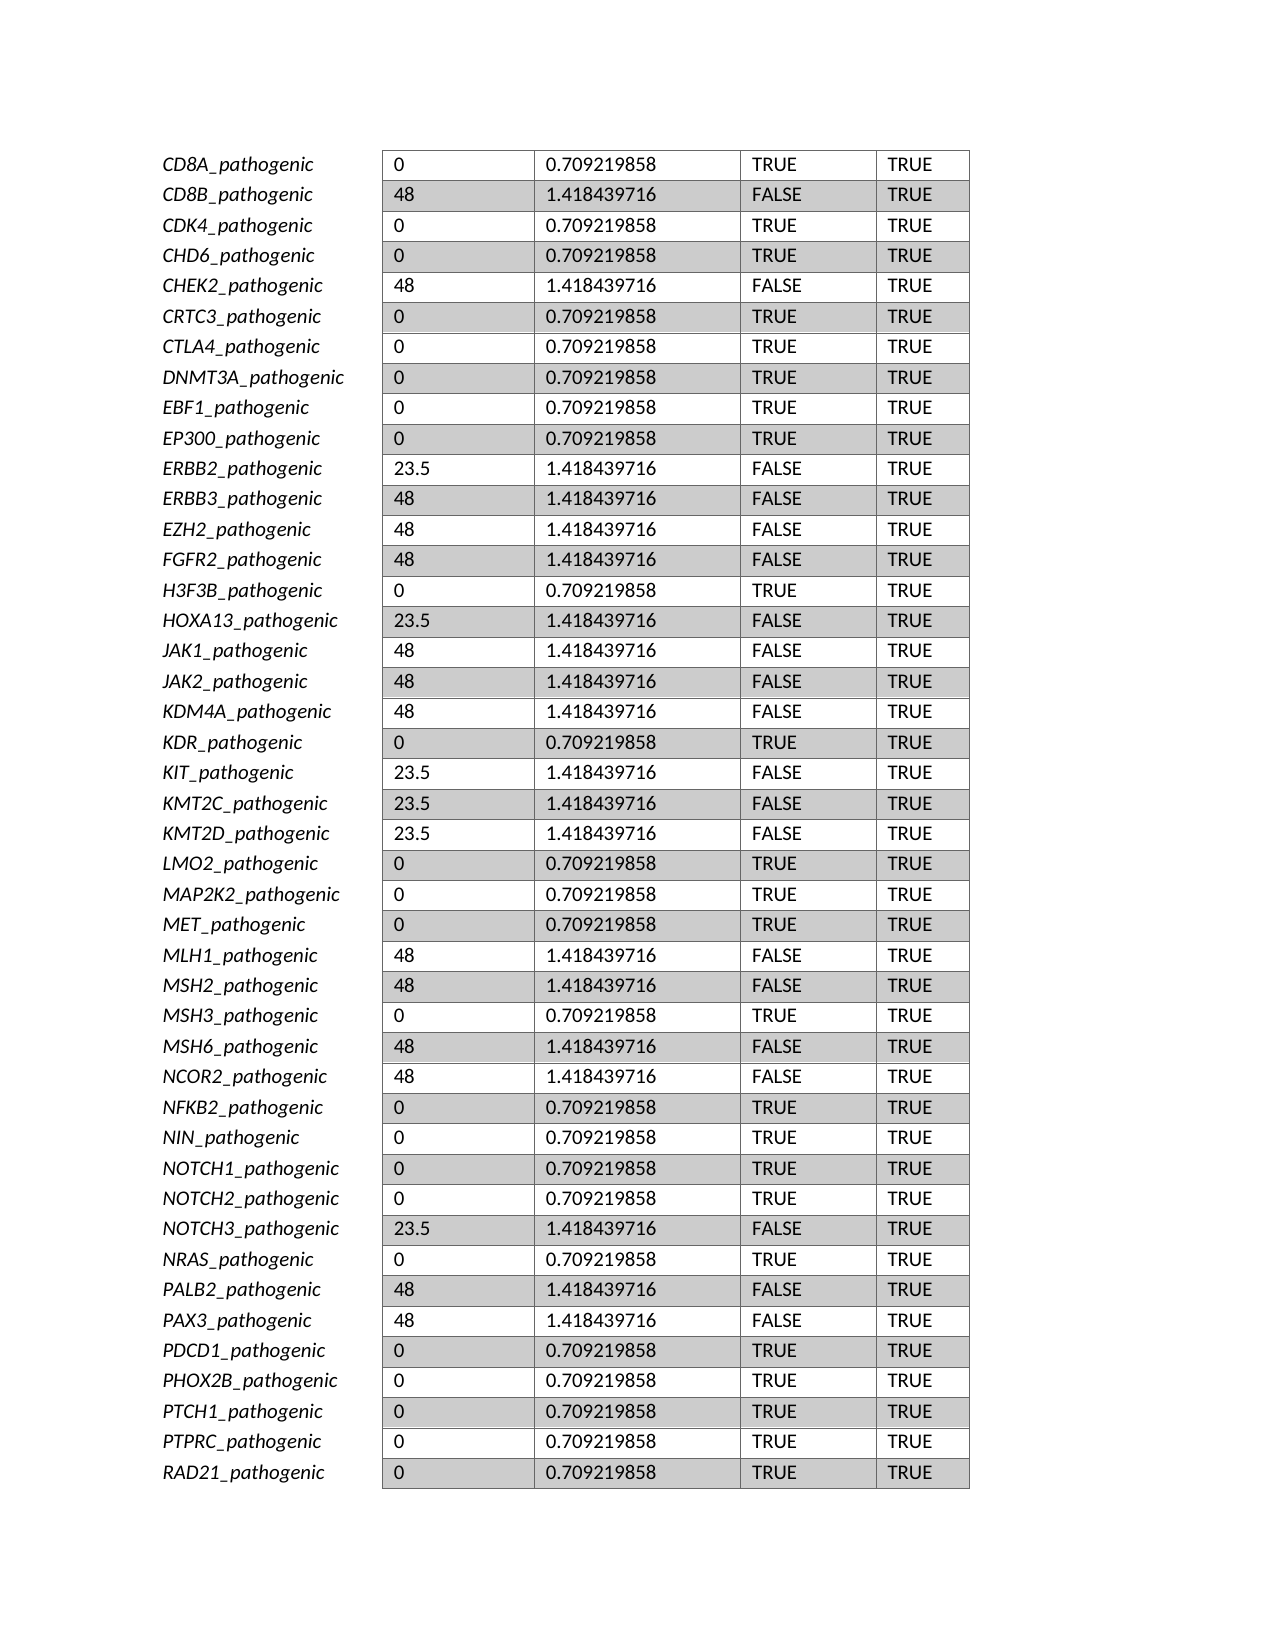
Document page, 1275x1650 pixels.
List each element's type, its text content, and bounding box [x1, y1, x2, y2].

table_cell TRUE [877, 303, 969, 332]
table_cell FALSE [741, 972, 876, 1002]
table_cell 1.418439716 [535, 1307, 740, 1336]
table_cell 0.709219858 [535, 851, 740, 880]
table_cell 0 [383, 1185, 534, 1214]
table_cell 1.418439716 [535, 1276, 740, 1306]
table_cell TRUE [877, 1216, 969, 1245]
table_cell ERBB2_pathogenic [151, 454, 382, 484]
table_cell 1.418439716 [535, 455, 740, 484]
table_cell TRUE [877, 1003, 969, 1032]
table_cell TRUE [877, 181, 969, 211]
table_cell 0.709219858 [535, 1368, 740, 1397]
table_cell 0.709219858 [535, 1337, 740, 1367]
table_cell 48 [383, 273, 534, 302]
table_cell CRTC3_pathogenic [151, 302, 382, 332]
table_cell PTCH1_pathogenic [151, 1397, 382, 1427]
table_cell TRUE [877, 972, 969, 1002]
table_cell PAX3_pathogenic [151, 1306, 382, 1336]
table_cell 1.418439716 [535, 972, 740, 1002]
table_cell 48 [383, 942, 534, 971]
table_cell 48 [383, 546, 534, 576]
table_cell TRUE [741, 577, 876, 606]
table_cell TRUE [877, 1094, 969, 1123]
table_cell TRUE [877, 1307, 969, 1336]
table_cell TRUE [877, 394, 969, 424]
table_cell 0 [383, 212, 534, 241]
table_cell 1.418439716 [535, 516, 740, 545]
table_cell FALSE [741, 1064, 876, 1093]
table_cell 0.709219858 [535, 364, 740, 393]
table_cell EBF1_pathogenic [151, 393, 382, 424]
table_cell 0 [383, 1368, 534, 1397]
table_cell 1.418439716 [535, 1064, 740, 1093]
table_cell 48 [383, 486, 534, 515]
table_cell TRUE [877, 759, 969, 789]
table_cell FALSE [741, 668, 876, 697]
table_cell 0 [383, 151, 534, 180]
table_cell TRUE [877, 1368, 969, 1397]
table_cell 23.5 [383, 607, 534, 637]
table_cell FALSE [741, 1307, 876, 1336]
table_cell 0.709219858 [535, 212, 740, 241]
table_cell 0 [383, 1429, 534, 1458]
table_cell TRUE [877, 607, 969, 637]
table_cell 0.709219858 [535, 577, 740, 606]
table_cell EP300_pathogenic [151, 424, 382, 454]
table_cell RAD21_pathogenic [151, 1458, 382, 1488]
table_cell 23.5 [383, 790, 534, 819]
table_cell 0.709219858 [535, 1398, 740, 1427]
table_cell TRUE [741, 242, 876, 272]
table_cell JAK1_pathogenic [151, 637, 382, 667]
table_cell LMO2_pathogenic [151, 850, 382, 880]
table_cell KMT2C_pathogenic [151, 789, 382, 819]
table_cell 1.418439716 [535, 820, 740, 849]
table_cell TRUE [877, 242, 969, 272]
table_cell TRUE [741, 851, 876, 880]
table_cell TRUE [877, 577, 969, 606]
table_cell KMT2D_pathogenic [151, 819, 382, 849]
table_cell TRUE [877, 1337, 969, 1367]
table_cell NRAS_pathogenic [151, 1245, 382, 1275]
table_cell CHEK2_pathogenic [151, 272, 382, 302]
table_cell NCOR2_pathogenic [151, 1063, 382, 1093]
table_cell TRUE [741, 425, 876, 454]
table_cell TRUE [741, 212, 876, 241]
table_cell TRUE [741, 394, 876, 424]
table_cell 0 [383, 577, 534, 606]
table_cell TRUE [877, 1276, 969, 1306]
table_cell PTPRC_pathogenic [151, 1428, 382, 1458]
table_cell 48 [383, 1307, 534, 1336]
table_cell 1.418439716 [535, 546, 740, 576]
table_cell TRUE [741, 151, 876, 180]
table_cell FALSE [741, 1216, 876, 1245]
table_cell NIN_pathogenic [151, 1123, 382, 1154]
table_cell 0.709219858 [535, 911, 740, 941]
table_cell FALSE [741, 546, 876, 576]
table_cell KDR_pathogenic [151, 728, 382, 758]
table_cell TRUE [741, 1337, 876, 1367]
table_cell TRUE [877, 911, 969, 941]
table_cell 0.709219858 [535, 303, 740, 332]
table_cell 0 [383, 911, 534, 941]
table_cell TRUE [877, 1033, 969, 1062]
table_cell TRUE [741, 1246, 876, 1275]
table_cell 0.709219858 [535, 394, 740, 424]
table_cell 0 [383, 1246, 534, 1275]
table_cell 0 [383, 729, 534, 758]
table_cell TRUE [877, 364, 969, 393]
table_cell FALSE [741, 455, 876, 484]
table_cell FALSE [741, 638, 876, 667]
table_cell TRUE [741, 334, 876, 363]
table_cell 48 [383, 1276, 534, 1306]
table_cell 0.709219858 [535, 881, 740, 910]
table_cell TRUE [877, 1246, 969, 1275]
table_cell 1.418439716 [535, 759, 740, 789]
table_cell TRUE [741, 1185, 876, 1214]
table_cell TRUE [741, 1003, 876, 1032]
table_cell CD8A_pathogenic [151, 150, 382, 180]
table_cell 0 [383, 364, 534, 393]
table_cell TRUE [877, 942, 969, 971]
table_cell TRUE [741, 303, 876, 332]
table_cell TRUE [877, 273, 969, 302]
table_cell TRUE [877, 1185, 969, 1214]
table_cell 1.418439716 [535, 181, 740, 211]
table_cell KIT_pathogenic [151, 758, 382, 789]
table_cell TRUE [877, 1429, 969, 1458]
table_cell MET_pathogenic [151, 910, 382, 941]
table_cell 0 [383, 881, 534, 910]
table_cell JAK2_pathogenic [151, 667, 382, 697]
table_cell FALSE [741, 942, 876, 971]
table_cell NOTCH3_pathogenic [151, 1215, 382, 1245]
table_cell 1.418439716 [535, 1216, 740, 1245]
table_cell TRUE [741, 1459, 876, 1488]
table_cell MAP2K2_pathogenic [151, 880, 382, 910]
table_cell 0.709219858 [535, 242, 740, 272]
table_cell NFKB2_pathogenic [151, 1093, 382, 1123]
table_cell PDCD1_pathogenic [151, 1336, 382, 1367]
table_cell MLH1_pathogenic [151, 941, 382, 971]
table_cell TRUE [877, 820, 969, 849]
table_cell 1.418439716 [535, 942, 740, 971]
table_cell PALB2_pathogenic [151, 1275, 382, 1306]
table_cell TRUE [877, 486, 969, 515]
table_cell FALSE [741, 273, 876, 302]
table_cell 0.709219858 [535, 1185, 740, 1214]
table_cell 0.709219858 [535, 1459, 740, 1488]
table_cell CTLA4_pathogenic [151, 333, 382, 363]
table_cell TRUE [877, 1124, 969, 1154]
table_cell FGFR2_pathogenic [151, 545, 382, 576]
table_cell CD8B_pathogenic [151, 180, 382, 211]
table_cell FALSE [741, 790, 876, 819]
table_cell 0.709219858 [535, 334, 740, 363]
table_cell 0 [383, 1337, 534, 1367]
table_cell FALSE [741, 181, 876, 211]
table_cell FALSE [741, 1276, 876, 1306]
table_cell 1.418439716 [535, 638, 740, 667]
table_cell TRUE [877, 425, 969, 454]
table_cell 1.418439716 [535, 607, 740, 637]
table_cell 48 [383, 668, 534, 697]
table_cell TRUE [877, 1155, 969, 1184]
table_cell H3F3B_pathogenic [151, 576, 382, 606]
table_cell 0 [383, 1459, 534, 1488]
table_cell 48 [383, 181, 534, 211]
table_cell 0 [383, 425, 534, 454]
table_cell 0 [383, 242, 534, 272]
table_cell MSH2_pathogenic [151, 971, 382, 1002]
table_cell 48 [383, 638, 534, 667]
table_cell FALSE [741, 607, 876, 637]
table_cell 0.709219858 [535, 729, 740, 758]
table_cell TRUE [741, 1094, 876, 1123]
table_cell 0.709219858 [535, 425, 740, 454]
table_cell 0 [383, 1398, 534, 1427]
table_cell PHOX2B_pathogenic [151, 1367, 382, 1397]
table_cell 0 [383, 1124, 534, 1154]
table_cell TRUE [877, 851, 969, 880]
table_cell TRUE [741, 1429, 876, 1458]
table_cell KDM4A_pathogenic [151, 698, 382, 728]
table_cell TRUE [741, 1155, 876, 1184]
table_cell TRUE [877, 455, 969, 484]
table_cell TRUE [877, 1398, 969, 1427]
table_cell 48 [383, 699, 534, 728]
table_cell MSH6_pathogenic [151, 1032, 382, 1062]
table_cell FALSE [741, 820, 876, 849]
table_cell TRUE [877, 668, 969, 697]
table_cell 1.418439716 [535, 273, 740, 302]
table_cell TRUE [741, 881, 876, 910]
table_cell 0.709219858 [535, 151, 740, 180]
table_cell FALSE [741, 1033, 876, 1062]
table_cell 1.418439716 [535, 1033, 740, 1062]
table_cell DNMT3A_pathogenic [151, 363, 382, 393]
table_cell NOTCH1_pathogenic [151, 1154, 382, 1184]
table_cell 48 [383, 1064, 534, 1093]
table_cell 0.709219858 [535, 1094, 740, 1123]
table_cell TRUE [877, 516, 969, 545]
table_cell CDK4_pathogenic [151, 211, 382, 241]
table_cell TRUE [877, 212, 969, 241]
table_cell TRUE [741, 911, 876, 941]
table_cell 0 [383, 394, 534, 424]
table_cell 0 [383, 334, 534, 363]
table_cell 48 [383, 516, 534, 545]
table_cell TRUE [741, 1124, 876, 1154]
table_cell TRUE [877, 1459, 969, 1488]
table_cell FALSE [741, 516, 876, 545]
table_cell 0 [383, 303, 534, 332]
table_cell TRUE [741, 1398, 876, 1427]
table_cell 0.709219858 [535, 1429, 740, 1458]
table_cell 0.709219858 [535, 1003, 740, 1032]
table_cell TRUE [877, 638, 969, 667]
table_cell HOXA13_pathogenic [151, 606, 382, 637]
table_cell 0 [383, 851, 534, 880]
table_cell 1.418439716 [535, 790, 740, 819]
table_cell 0.709219858 [535, 1246, 740, 1275]
table_cell 48 [383, 972, 534, 1002]
table_cell NOTCH2_pathogenic [151, 1184, 382, 1214]
table_cell 0.709219858 [535, 1124, 740, 1154]
table_cell FALSE [741, 759, 876, 789]
table_cell ERBB3_pathogenic [151, 485, 382, 515]
table_cell 23.5 [383, 455, 534, 484]
table_cell 1.418439716 [535, 668, 740, 697]
table_cell 48 [383, 1033, 534, 1062]
table_cell 23.5 [383, 759, 534, 789]
table_cell 1.418439716 [535, 699, 740, 728]
table_cell TRUE [741, 729, 876, 758]
table_cell 0 [383, 1155, 534, 1184]
table_cell FALSE [741, 486, 876, 515]
table_cell TRUE [741, 364, 876, 393]
table_cell TRUE [877, 151, 969, 180]
table_cell 0 [383, 1094, 534, 1123]
table_cell TRUE [877, 729, 969, 758]
table_cell TRUE [877, 699, 969, 728]
table_cell TRUE [877, 546, 969, 576]
table_cell TRUE [877, 881, 969, 910]
table_cell 0.709219858 [535, 1155, 740, 1184]
table_cell 23.5 [383, 1216, 534, 1245]
table_cell 1.418439716 [535, 486, 740, 515]
table_cell FALSE [741, 699, 876, 728]
table_cell CHD6_pathogenic [151, 241, 382, 272]
table_cell TRUE [877, 790, 969, 819]
table_cell EZH2_pathogenic [151, 515, 382, 545]
table_cell 23.5 [383, 820, 534, 849]
table_cell MSH3_pathogenic [151, 1002, 382, 1032]
table_cell TRUE [877, 334, 969, 363]
table_cell TRUE [877, 1064, 969, 1093]
table_cell 0 [383, 1003, 534, 1032]
table_cell TRUE [741, 1368, 876, 1397]
